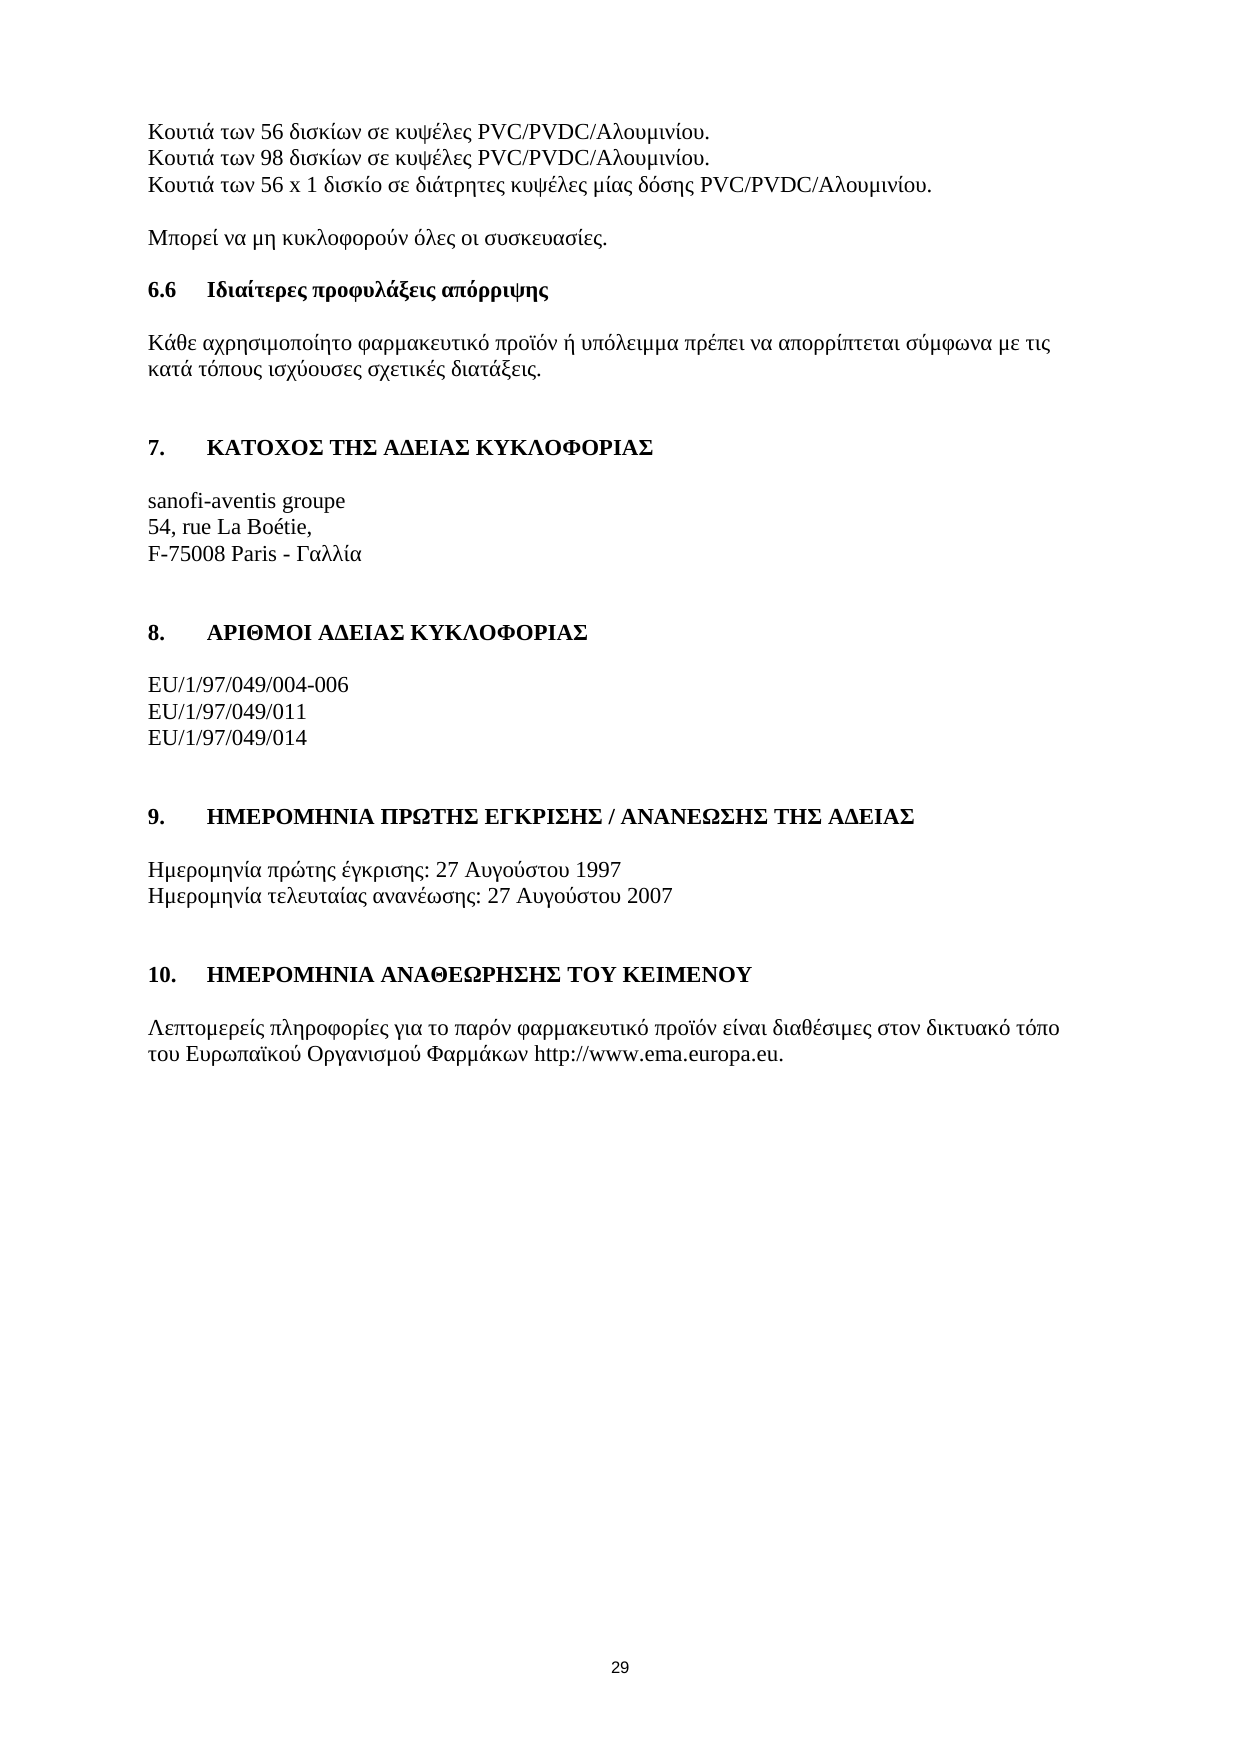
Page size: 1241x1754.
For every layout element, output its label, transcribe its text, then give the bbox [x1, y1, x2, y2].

text Μπορεί να μη κυκλοφορούν όλες οι συσκευασίες. [148, 223, 1093, 250]
subtitle 10. HMEPOMHNIA ANAΘEΩPHΣHΣ TOY KEIMENOY [148, 961, 1093, 988]
text Κουτιά των 98 δισκίων σε κυψέλες PVC/PVDC/Αλουμινίου. [148, 144, 1093, 171]
text Κουτιά των 56 δισκίων σε κυψέλες PVC/PVDC/Αλουμινίου. [148, 118, 1093, 144]
text Κάθε αχρησιμοποίητο φαρμακευτικό προϊόν ή υπόλειμμα πρέπει να απορρίπτεται σύμφωνα με τις κατά τόπους ισχύουσες σχετικές διατάξεις. [148, 329, 1093, 382]
subtitle 6.6 Ιδιαίτερες προφυλάξεις απόρριψης [148, 276, 1093, 303]
subtitle 9. HMEPOMHNIA ΠΡΩΤΗΣ ΕΓΚΡΙΣΗΣ / ΑΝΑΝΕΩΣΗΣ THΣ AΔEIAΣ [148, 803, 1093, 830]
subtitle 7. KATOXOΣ THΣ AΔEIAΣ KYKΛOΦOPIAΣ [148, 434, 1093, 461]
text EU/1/97/049/004-006 EU/1/97/049/011 EU/1/97/049/014 [148, 672, 1093, 751]
text sanofi-aventis groupe 54, rue La Boétie, F-75008 Paris - Γαλλία [148, 487, 1093, 566]
text Λεπτομερείς πληροφορίες για το παρόν φαρμακευτικό προϊόν είναι διαθέσιμες στον δικτυακό τόπο του Ευρωπαϊκού Οργανισμού Φαρμάκων http://www.ema.europa.eu. [148, 1014, 1093, 1067]
text Κουτιά των 56 x 1 δισκίο σε διάτρητες κυψέλες μίας δόσης PVC/PVDC/Αλουμινίου. [148, 171, 1093, 197]
text Ημερομηνία πρώτης έγκρισης: 27 Αυγούστου 1997 Ημερομηνία τελευταίας ανανέωσης: 27 Αυγούστου 2007 [148, 856, 1093, 909]
subtitle 8. ΑΡΙΘΜΟΙ ΑΔΕΙΑΣ ΚΥΚΛΟΦΟΡΙΑΣ [148, 619, 1093, 645]
